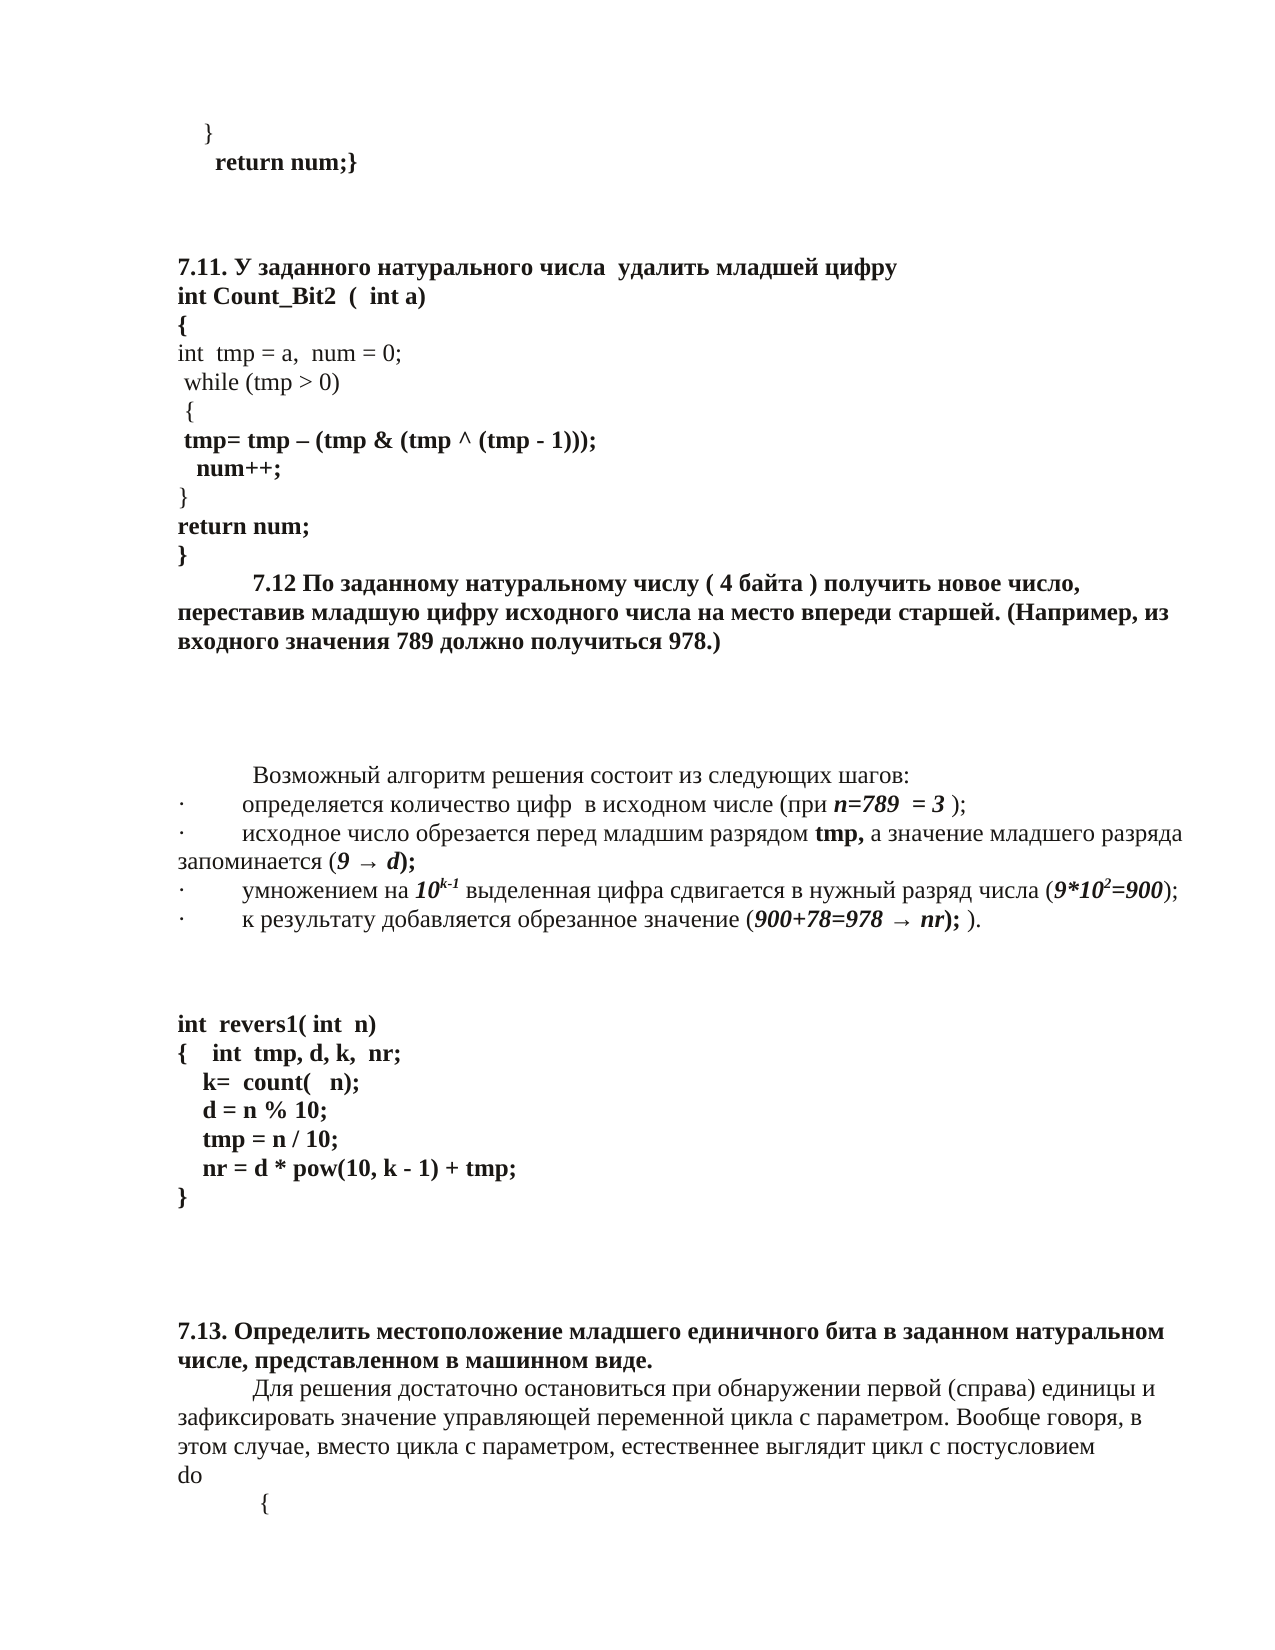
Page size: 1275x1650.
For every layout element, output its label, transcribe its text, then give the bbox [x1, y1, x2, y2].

subtitle Возможный алгоритм решения состоит из следующих шагов: · определяется количество цифр в исходном числе (при n=789 = 3 ); · исходное число обрезается перед младшим разрядом tmp, а значение младшего разряда запоминается (9 → d); · умножением на 10k-1 выделенная цифра сдвигается в нужный разряд числа (9*102=900); · к результату добавляется обрезанное значение (900+78=978 → nr); ). [177, 760, 1186, 1009]
subtitle 7.11. У заданного натурального числа удалить младшей цифру int Count_Bit2 ( int a) { int tmp = a, num = 0; while (tmp > 0) { tmp= tmp – (tmp & (tmp ^ (tmp - 1))); num++; } return num; } [177, 252, 1186, 568]
subtitle int revers1( int n) { int tmp, d, k, nr; k= count( n); d = n % 10; tmp = n / 10; nr = d * pow(10, k - 1) + tmp; } [177, 1009, 1186, 1316]
subtitle 7.12 По заданному натуральному числу ( 4 байта ) получить новое число, переставив младшую цифру исходного числа на место впереди старшей. (Например, из входного значения 789 должно получиться 978.) [177, 568, 1186, 760]
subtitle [177, 118, 1186, 252]
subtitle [177, 1460, 1186, 1517]
subtitle 7.13. Определить местоположение младшего единичного бита в заданном натуральном числе, представленном в машинном виде. Для решения достаточно остановиться при обнаружении первой (справа) единицы и зафиксировать значение управляющей переменной цикла с параметром. Вообще говоря, в этом случае, вместо цикла с параметром, естественнее выглядит цикл с постусловием [177, 1316, 1186, 1460]
